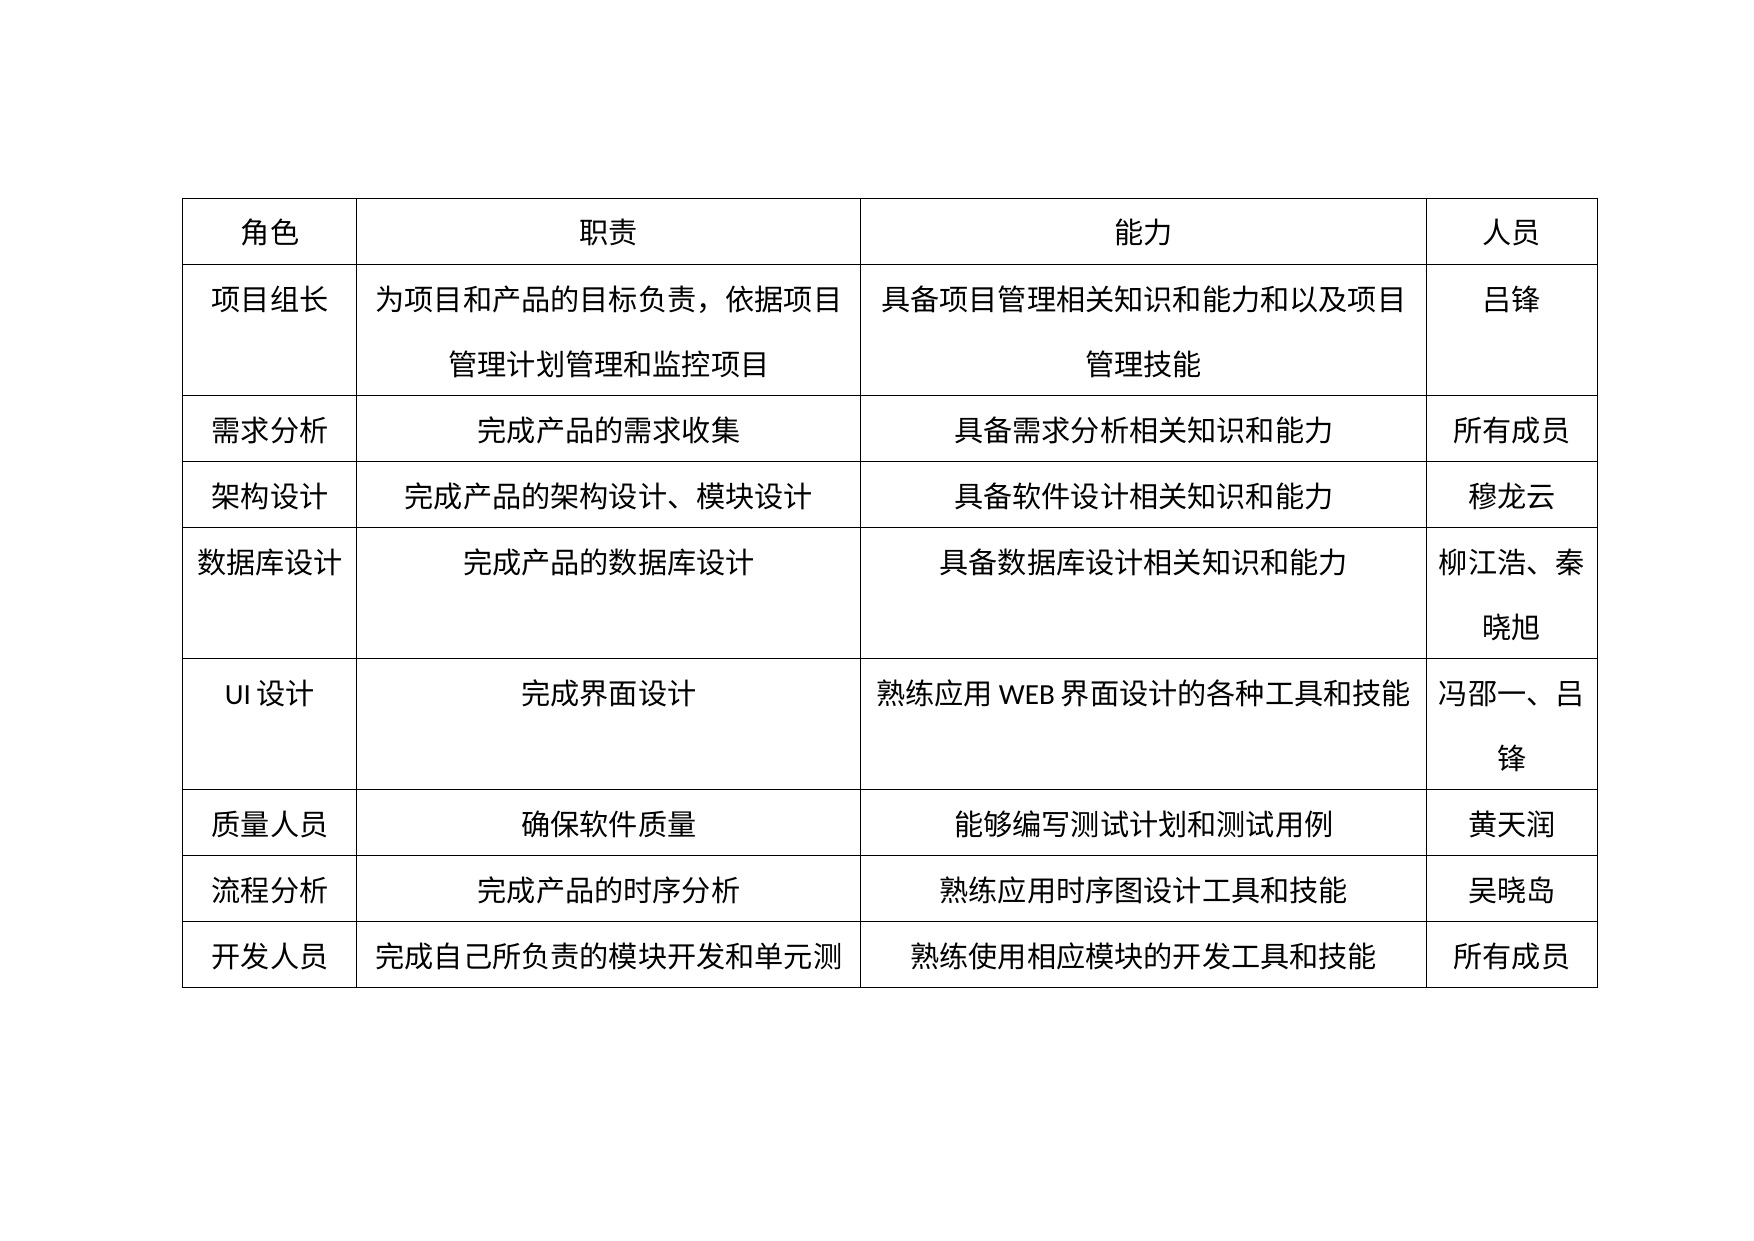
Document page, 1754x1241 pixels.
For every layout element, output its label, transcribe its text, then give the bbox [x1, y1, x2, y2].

table_header 能力 [861, 199, 1426, 264]
table_cell 黄天润 [1427, 790, 1597, 855]
table_cell UI设计 [183, 659, 356, 789]
table_cell 开发人员 [183, 922, 356, 987]
table_cell 完成自己所负责的模块开发和单元测试 [357, 922, 860, 987]
table_cell 吕锋 [1427, 265, 1597, 395]
table_cell 冯邵一、吕锋 [1427, 659, 1597, 789]
table_cell 需求分析 [183, 396, 356, 461]
table_cell 具备项目管理相关知识和能力和以及项目管理技能 [861, 265, 1426, 395]
table_cell 质量人员 [183, 790, 356, 855]
table_cell 熟练应用时序图设计工具和技能 [861, 856, 1426, 921]
table_cell 完成产品的时序分析 [357, 856, 860, 921]
table_cell 项目组长 [183, 265, 356, 395]
table_header 职责 [357, 199, 860, 264]
table_cell 所有成员 [1427, 922, 1597, 987]
table_cell 为项目和产品的目标负责，依据项目管理计划管理和监控项目 [357, 265, 860, 395]
table_cell 吴晓岛 [1427, 856, 1597, 921]
table_cell 完成产品的数据库设计 [357, 528, 860, 658]
table_cell 具备软件设计相关知识和能力 [861, 462, 1426, 527]
table_cell 架构设计 [183, 462, 356, 527]
table_header 人员 [1427, 199, 1597, 264]
table_header 角色 [183, 199, 356, 264]
table_cell 完成界面设计 [357, 659, 860, 789]
table_cell 能够编写测试计划和测试用例 [861, 790, 1426, 855]
table_cell 完成产品的需求收集 [357, 396, 860, 461]
table_cell 熟练应用WEB界面设计的各种工具和技能 [861, 659, 1426, 789]
table_cell 熟练使用相应模块的开发工具和技能 [861, 922, 1426, 987]
table_cell 具备需求分析相关知识和能力 [861, 396, 1426, 461]
table_cell 具备数据库设计相关知识和能力 [861, 528, 1426, 658]
table_cell 完成产品的架构设计、模块设计 [357, 462, 860, 527]
table_cell 确保软件质量 [357, 790, 860, 855]
table_cell 穆龙云 [1427, 462, 1597, 527]
table_cell 所有成员 [1427, 396, 1597, 461]
table_cell 柳江浩、秦晓旭 [1427, 528, 1597, 658]
table_cell 流程分析 [183, 856, 356, 921]
table_cell 数据库设计 [183, 528, 356, 658]
